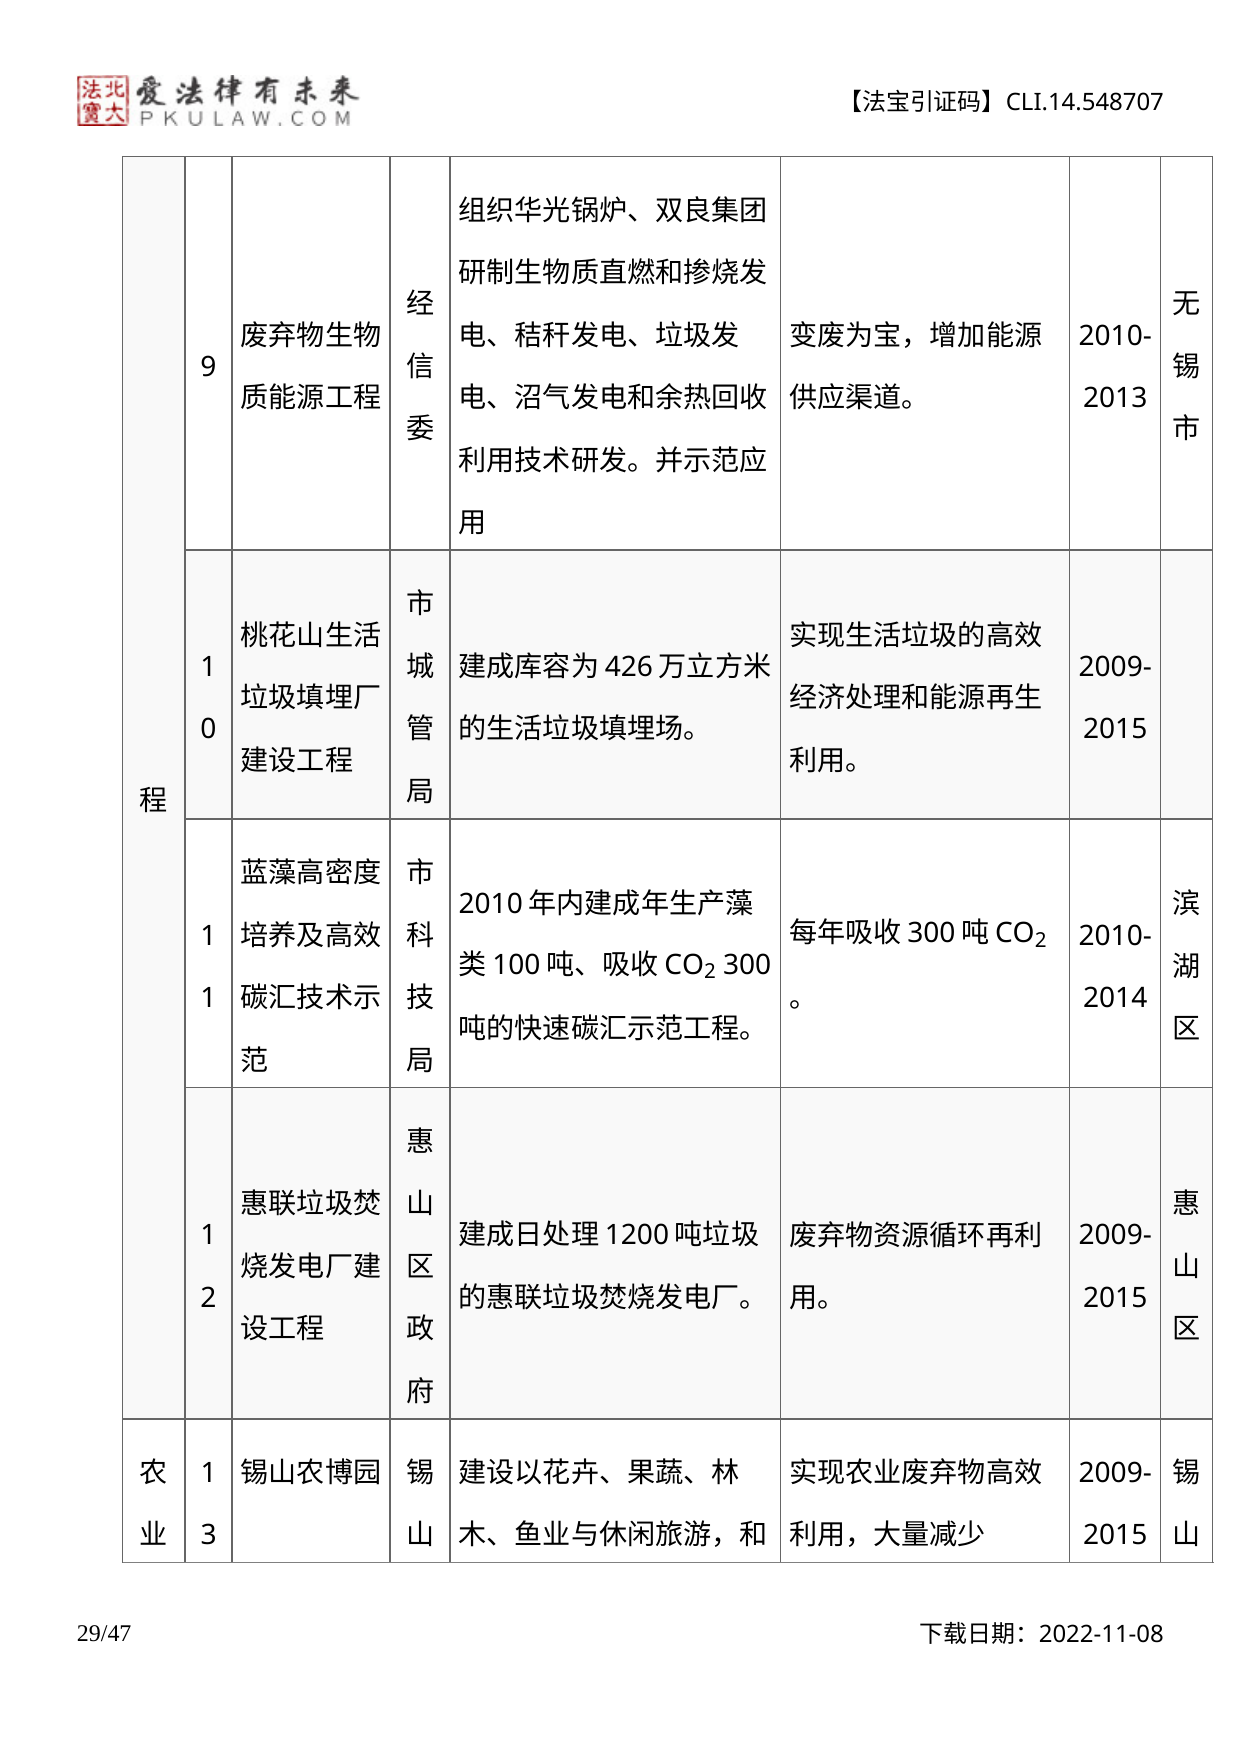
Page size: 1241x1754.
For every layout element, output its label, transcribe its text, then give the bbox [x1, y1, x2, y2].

table_cell 13 [186, 1420, 231, 1561]
table_cell 组织华光锅炉、双良集团研制生物质直燃和掺烧发电、秸秆发电、垃圾发电、沼气发电和余热回收利用技术研发。并示范应用 [451, 157, 780, 549]
table_cell 惠山区 政府 [391, 1088, 449, 1418]
table_cell 桃花山生活垃圾填埋厂建设工程 [233, 551, 389, 818]
table_cell 市科技局 [391, 820, 449, 1087]
table_cell 2010年内建成年生产藻类100吨、吸收CO2 300吨的快速碳汇示范工程。 [451, 820, 780, 1087]
table_cell 农业生态 碳汇工程 [123, 1420, 184, 1561]
table_cell [1161, 551, 1212, 818]
table_cell 滨湖区 [1161, 820, 1212, 1087]
table_cell 市城管局 [391, 551, 449, 818]
picture [76, 75, 361, 126]
table_cell 经信委 [391, 157, 449, 549]
table_cell 2010-2014 [1070, 820, 1160, 1087]
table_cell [781, 1420, 1069, 1561]
table_cell 惠山区 [1161, 1088, 1212, 1418]
table_cell 11 [186, 820, 231, 1087]
table_cell 建成日处理1200吨垃圾的惠联垃圾焚烧发电厂。 [451, 1088, 780, 1418]
table_cell 废弃物生物质能源工程 [233, 157, 389, 549]
table_cell 无锡市 [1161, 157, 1212, 549]
table_cell 2009-2015 [1070, 1088, 1160, 1418]
table_cell 实现生活垃圾的高效经济处理和能源再生利用。 [781, 551, 1069, 818]
table_cell 锡山区 政府 [391, 1420, 449, 1561]
table_cell 10 [186, 551, 231, 818]
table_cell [451, 1420, 780, 1561]
table_cell 锡山农博园 [233, 1420, 389, 1561]
table_cell 2010-2013 [1070, 157, 1160, 549]
table_cell 低碳技术工程 [123, 157, 184, 1418]
table_cell 12 [186, 1088, 231, 1418]
table_cell 建成库容为426万立方米的生活垃圾填埋场。 [451, 551, 780, 818]
table_cell 锡山区 [1161, 1420, 1212, 1561]
table_cell 蓝藻高密度培养及高效碳汇技术示范 [233, 820, 389, 1087]
table_cell 9 [186, 157, 231, 549]
table_cell 废弃物资源循环再利用。 [781, 1088, 1069, 1418]
table_cell 2009-2015 [1070, 1420, 1160, 1561]
table_cell 变废为宝，增加能源供应渠道。 [781, 157, 1069, 549]
table_cell 惠联垃圾焚烧发电厂建设工程 [233, 1088, 389, 1418]
table_cell 2009-2015 [1070, 551, 1160, 818]
table_cell 每年吸收300吨CO2 。 [781, 820, 1069, 1087]
